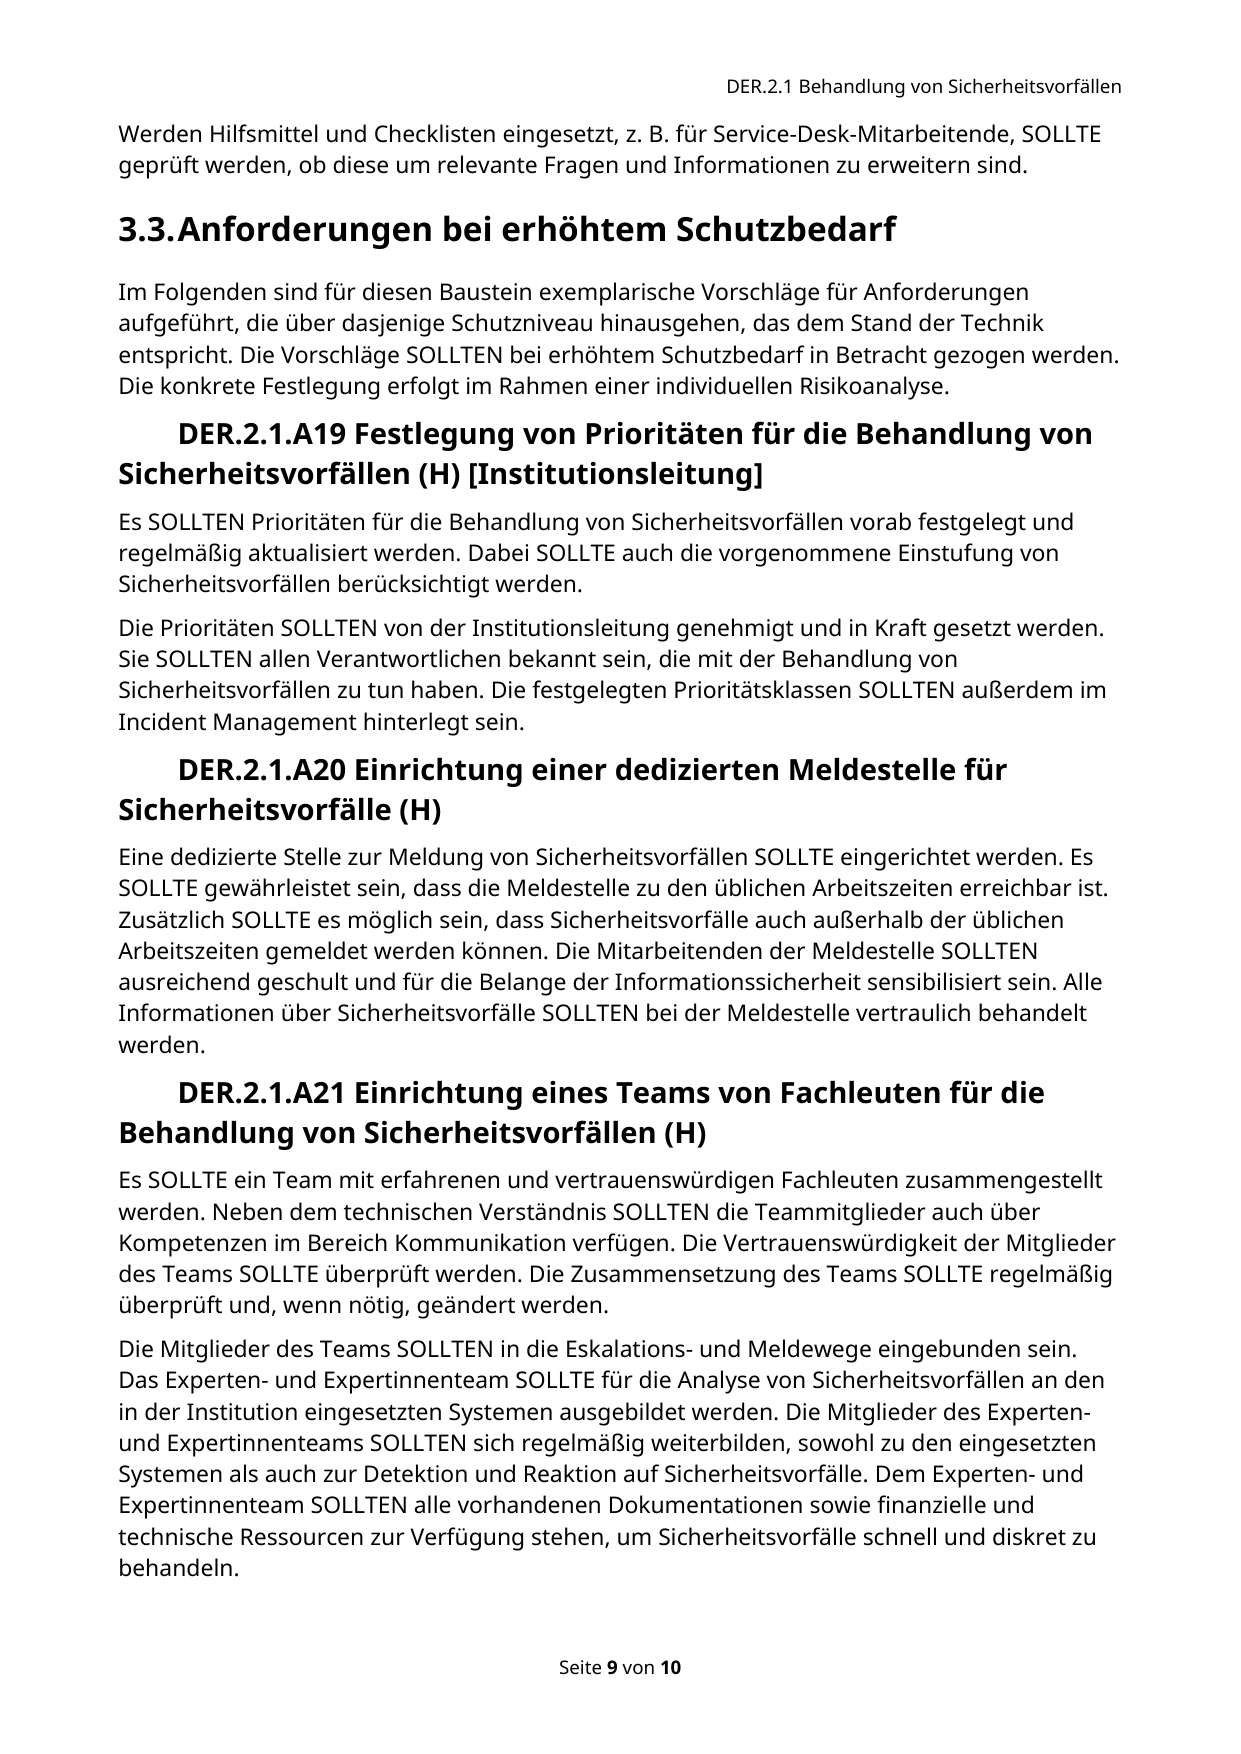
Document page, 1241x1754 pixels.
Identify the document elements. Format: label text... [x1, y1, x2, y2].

text Es SOLLTEN Prioritäten für die Behandlung von Sicherheitsvorfällen vorab festgelegt und regelmäßig aktualisiert werden. Dabei SOLLTE auch die vorgenommene Einstufung von Sicherheitsvorfällen berücksichtigt werden. [118, 505, 1122, 599]
text Im Folgenden sind für diesen Baustein exemplarische Vorschläge für Anforderungen aufgeführt, die über dasjenige Schutzniveau hinausgehen, das dem Stand der Technik entspricht. Die Vorschläge SOLLTEN bei erhöhtem Schutzbedarf in Betracht gezogen werden. Die konkrete Festlegung erfolgt im Rahmen einer individuellen Risikoanalyse. [118, 276, 1122, 401]
subtitle Anforderungen bei erhöhtem Schutzbedarf [118, 206, 1122, 251]
text Es SOLLTE ein Team mit erfahrenen und vertrauenswürdigen Fachleuten zusammengestellt werden. Neben dem technischen Verständnis SOLLTEN die Teammitglieder auch über Kompetenzen im Bereich Kommunikation verfügen. Die Vertrauenswürdigkeit der Mitglieder des Teams SOLLTE überprüft werden. Die Zusammensetzung des Teams SOLLTE regelmäßig überprüft und, wenn nötig, geändert werden. [118, 1164, 1122, 1320]
subtitle DER.2.1.A20 Einrichtung einer dedizierten Meldestelle für Sicherheitsvorfälle (H) [118, 749, 1122, 828]
text Werden Hilfsmittel und Checklisten eingesetzt, z. B. für Service-Desk-Mitarbeitende, SOLLTE geprüft werden, ob diese um relevante Fragen und Informationen zu erweitern sind. [118, 118, 1122, 181]
text Die Prioritäten SOLLTEN von der Institutionsleitung genehmigt und in Kraft gesetzt werden. Sie SOLLTEN allen Verantwortlichen bekannt sein, die mit der Behandlung von Sicherheitsvorfällen zu tun haben. Die festgelegten Prioritätsklassen SOLLTEN außerdem im Incident Management hinterlegt sein. [118, 612, 1122, 737]
subtitle DER.2.1.A19 Festlegung von Prioritäten für die Behandlung von Sicherheitsvorfällen (H) [Institutionsleitung] [118, 413, 1122, 493]
text Die Mitglieder des Teams SOLLTEN in die Eskalations- und Meldewege eingebunden sein. Das Experten- und Expertinnenteam SOLLTE für die Analyse von Sicherheitsvorfällen an den in der Institution eingesetzten Systemen ausgebildet werden. Die Mitglieder des Experten- und Expertinnenteams SOLLTEN sich regelmäßig weiterbilden, sowohl zu den eingesetzten Systemen als auch zur Detektion und Reaktion auf Sicherheitsvorfälle. Dem Experten- und Expertinnenteam SOLLTEN alle vorhandenen Dokumentationen sowie finanzielle und technische Ressourcen zur Verfügung stehen, um Sicherheitsvorfälle schnell und diskret zu behandeln. [118, 1333, 1122, 1583]
text Eine dedizierte Stelle zur Meldung von Sicherheitsvorfällen SOLLTE eingerichtet werden. Es SOLLTE gewährleistet sein, dass die Meldestelle zu den üblichen Arbeitszeiten erreichbar ist. Zusätzlich SOLLTE es möglich sein, dass Sicherheitsvorfälle auch außerhalb der üblichen Arbeitszeiten gemeldet werden können. Die Mitarbeitenden der Meldestelle SOLLTEN ausreichend geschult und für die Belange der Informationssicherheit sensibilisiert sein. Alle Informationen über Sicherheitsvorfälle SOLLTEN bei der Meldestelle vertraulich behandelt werden. [118, 841, 1122, 1060]
subtitle DER.2.1.A21 Einrichtung eines Teams von Fachleuten für die Behandlung von Sicherheitsvorfällen (H) [118, 1072, 1122, 1152]
